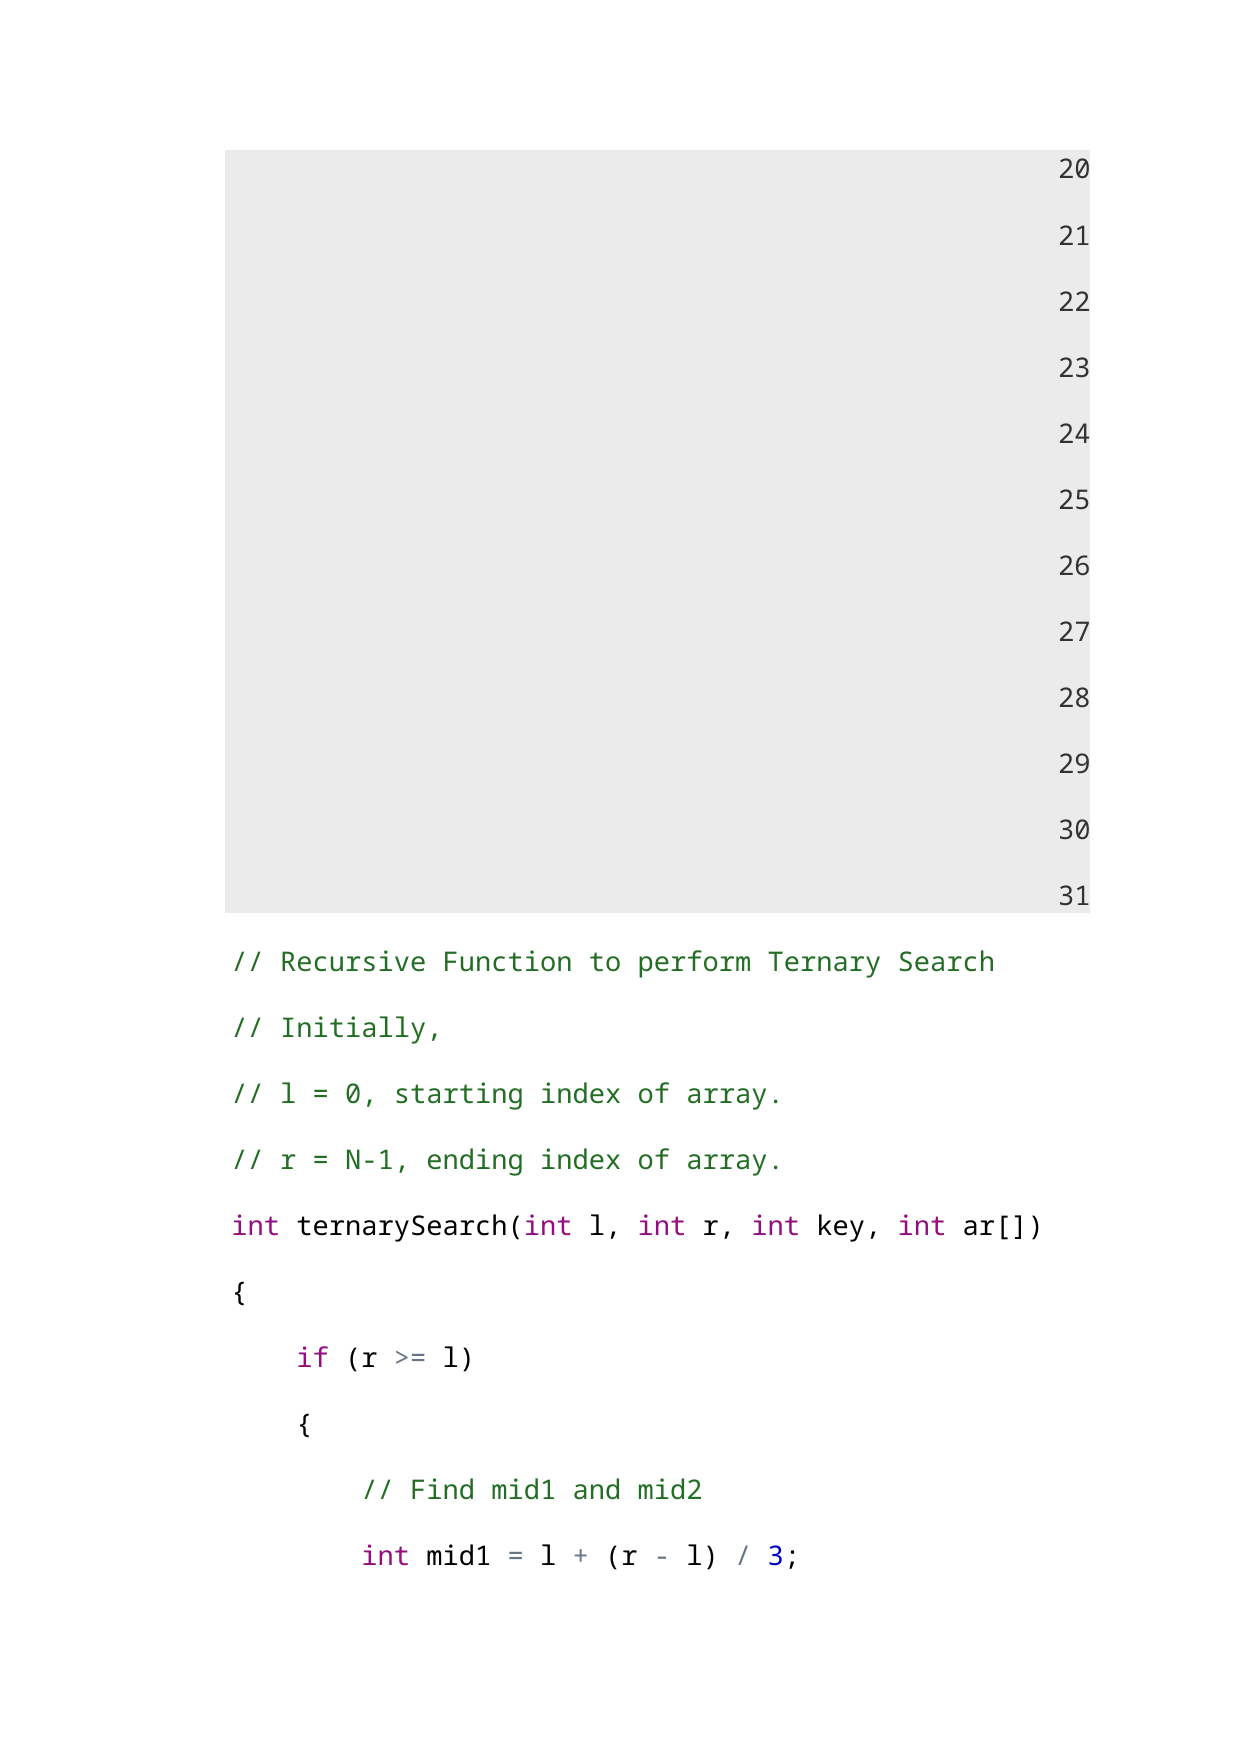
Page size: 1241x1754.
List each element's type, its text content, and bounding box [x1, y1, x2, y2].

text // r = N-1, ending index of array. [231, 1141, 1090, 1177]
text 22 [225, 282, 1090, 319]
text 26 [225, 546, 1090, 583]
text // l = 0, starting index of array. [231, 1074, 1090, 1111]
text 21 [225, 216, 1090, 253]
text // Find mid1 and mid2 [231, 1471, 1090, 1508]
text 24 [225, 414, 1090, 451]
text 31 [225, 876, 1090, 913]
text // Recursive Function to perform Ternary Search [231, 942, 1090, 979]
text // Initially, [231, 1008, 1090, 1045]
text int mid1 = l + (r - l) / 3; [231, 1537, 1090, 1574]
text 30 [225, 810, 1090, 847]
text 29 [225, 744, 1090, 781]
text int ternarySearch(int l, int r, int key, int ar[]) [231, 1207, 1090, 1243]
text { [231, 1273, 1090, 1309]
text if (r >= l) [231, 1339, 1090, 1376]
text 27 [225, 612, 1090, 649]
text 25 [225, 480, 1090, 517]
text 28 [225, 678, 1090, 715]
text 20 [225, 150, 1090, 187]
text { [231, 1405, 1090, 1442]
text 23 [225, 348, 1090, 385]
